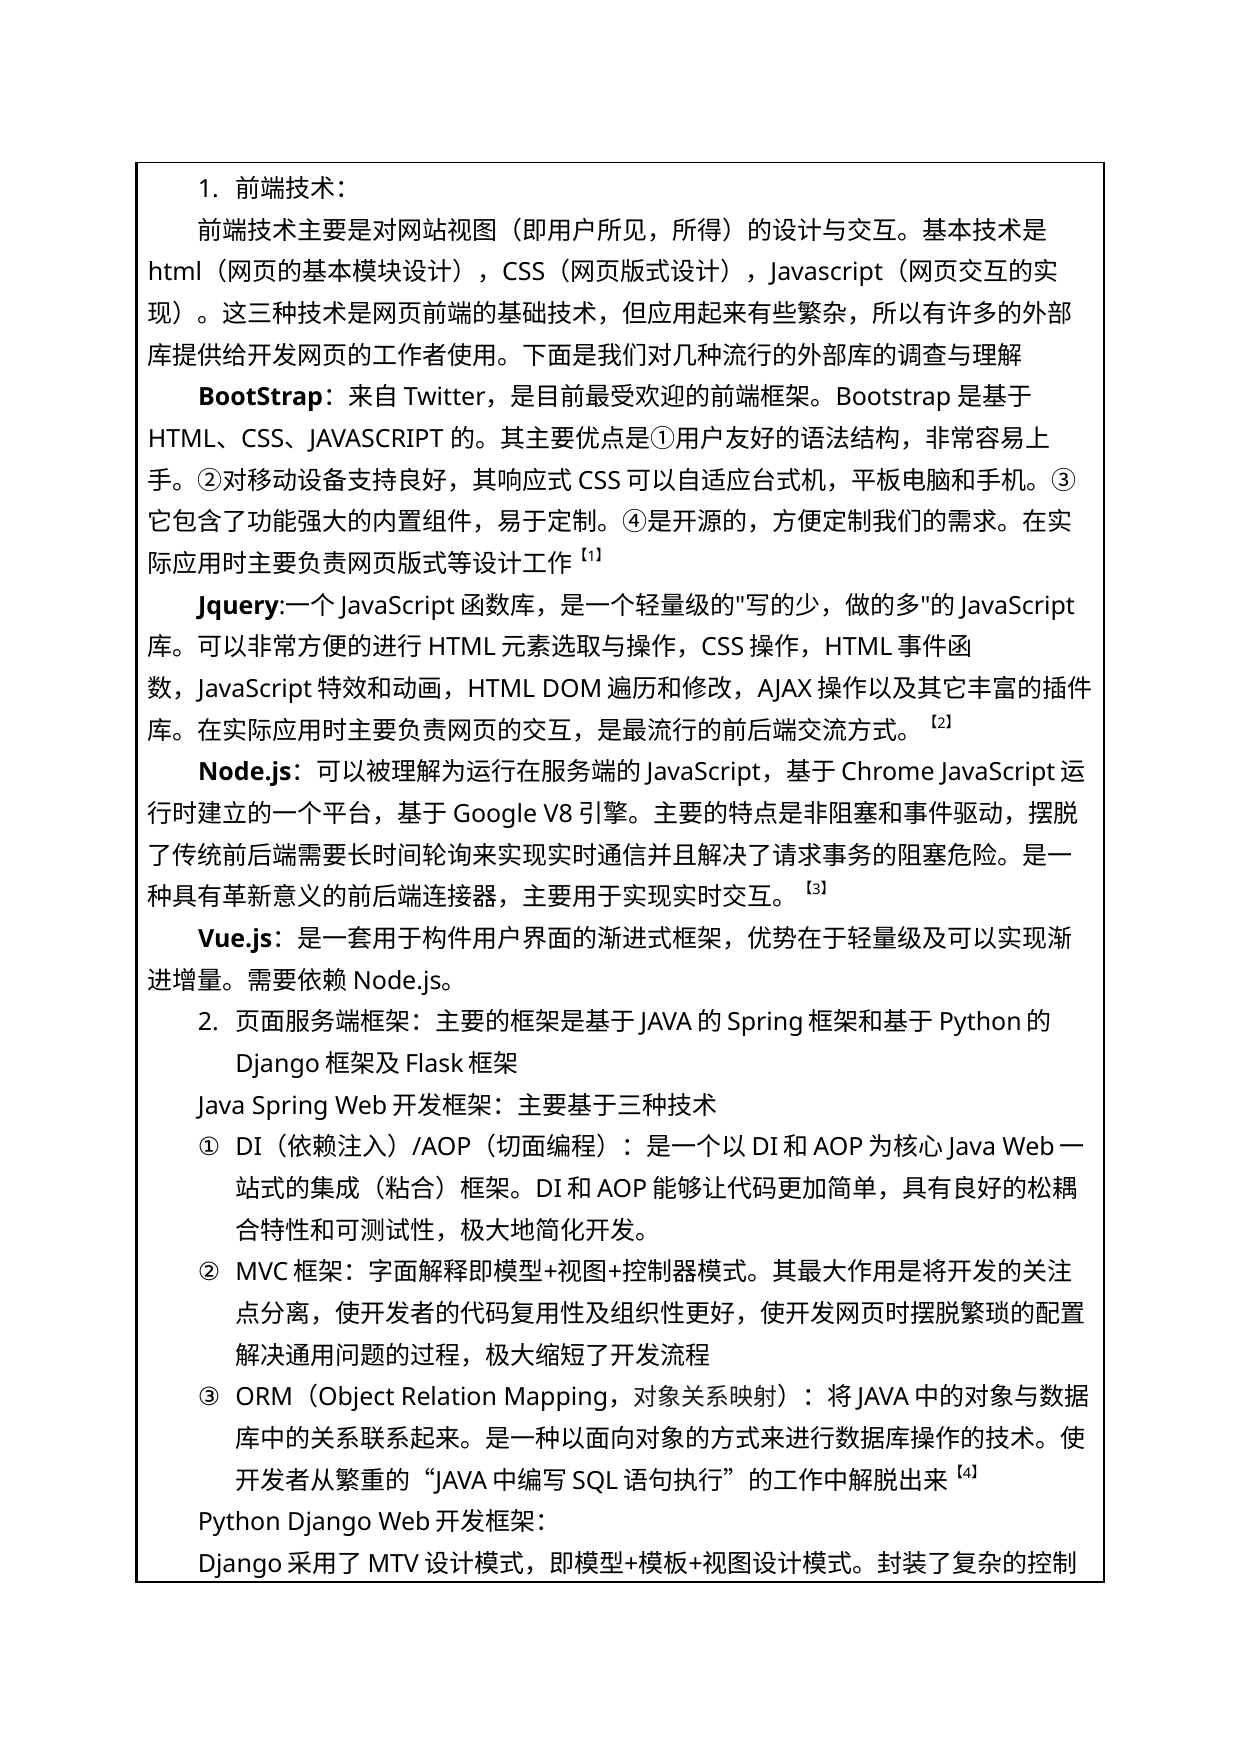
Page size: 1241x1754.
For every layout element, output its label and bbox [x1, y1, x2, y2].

table_cell [138, 163, 1103, 1581]
